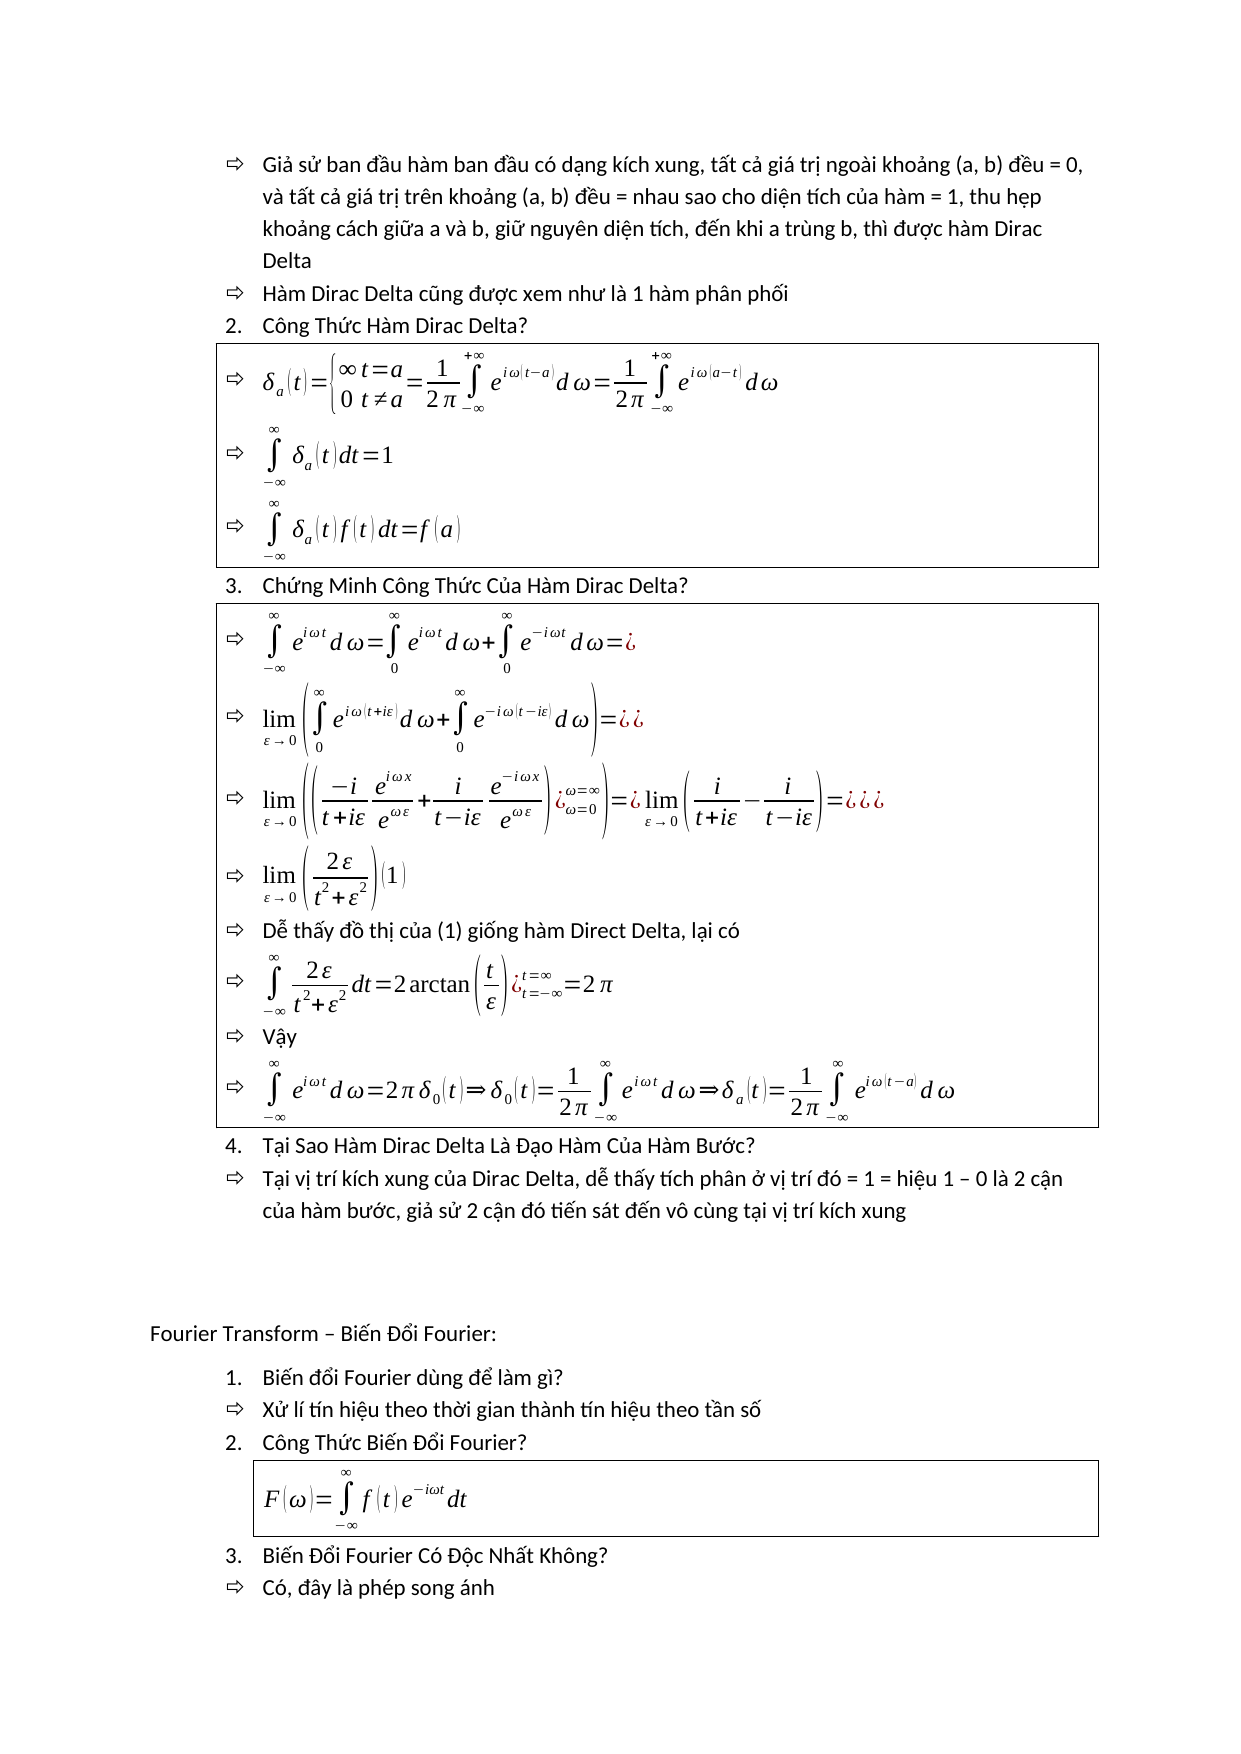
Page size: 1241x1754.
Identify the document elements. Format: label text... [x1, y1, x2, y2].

list Tại vị trí kích xung của Dirac Delta, dễ thấy tích phân ở vị trí đó = 1 = hiệu 1 – 0 là 2 cận của hàm bước, giả sử 2 cận đó tiến sát đến vô cùng tại vị trí kích xung [225, 1164, 1090, 1224]
list Có, đây là phép song ánh [225, 1573, 1090, 1601]
list Dễ thấy đồ thị của (1) giống hàm Direct Delta, lại có [217, 913, 1098, 944]
subtitle Fourier Transform – Biến Đổi Fourier: [150, 1319, 1090, 1347]
list Giả sử ban đầu hàm ban đầu có dạng kích xung, tất cả giá trị ngoài khoảng (a, b) đều = 0, và tất cả giá trị trên khoảng (a, b) đều = nhau sao cho diện tích của hàm = 1, thu hẹp khoảng cách giữa a và b, giữ nguyên diện tích, đến khi a trùng b, thì được hàm Dirac Delta [225, 150, 1090, 274]
list Công Thức Hàm Dirac Delta? [225, 311, 1090, 339]
list Hàm Dirac Delta cũng được xem như là 1 hàm phân phối [225, 279, 1090, 307]
list Chứng Minh Công Thức Của Hàm Dirac Delta? [225, 571, 1090, 599]
list Vậy [217, 1019, 1098, 1051]
list Xử lí tín hiệu theo thời gian thành tín hiệu theo tần số [225, 1396, 1090, 1424]
list Tại Sao Hàm Dirac Delta Là Đạo Hàm Của Hàm Bước? [225, 1132, 1090, 1160]
list Biến Đổi Fourier Có Độc Nhất Không? [225, 1541, 1090, 1569]
list Công Thức Biến Đổi Fourier? [225, 1428, 1090, 1456]
list Biến đổi Fourier dùng để làm gì? [225, 1363, 1090, 1391]
